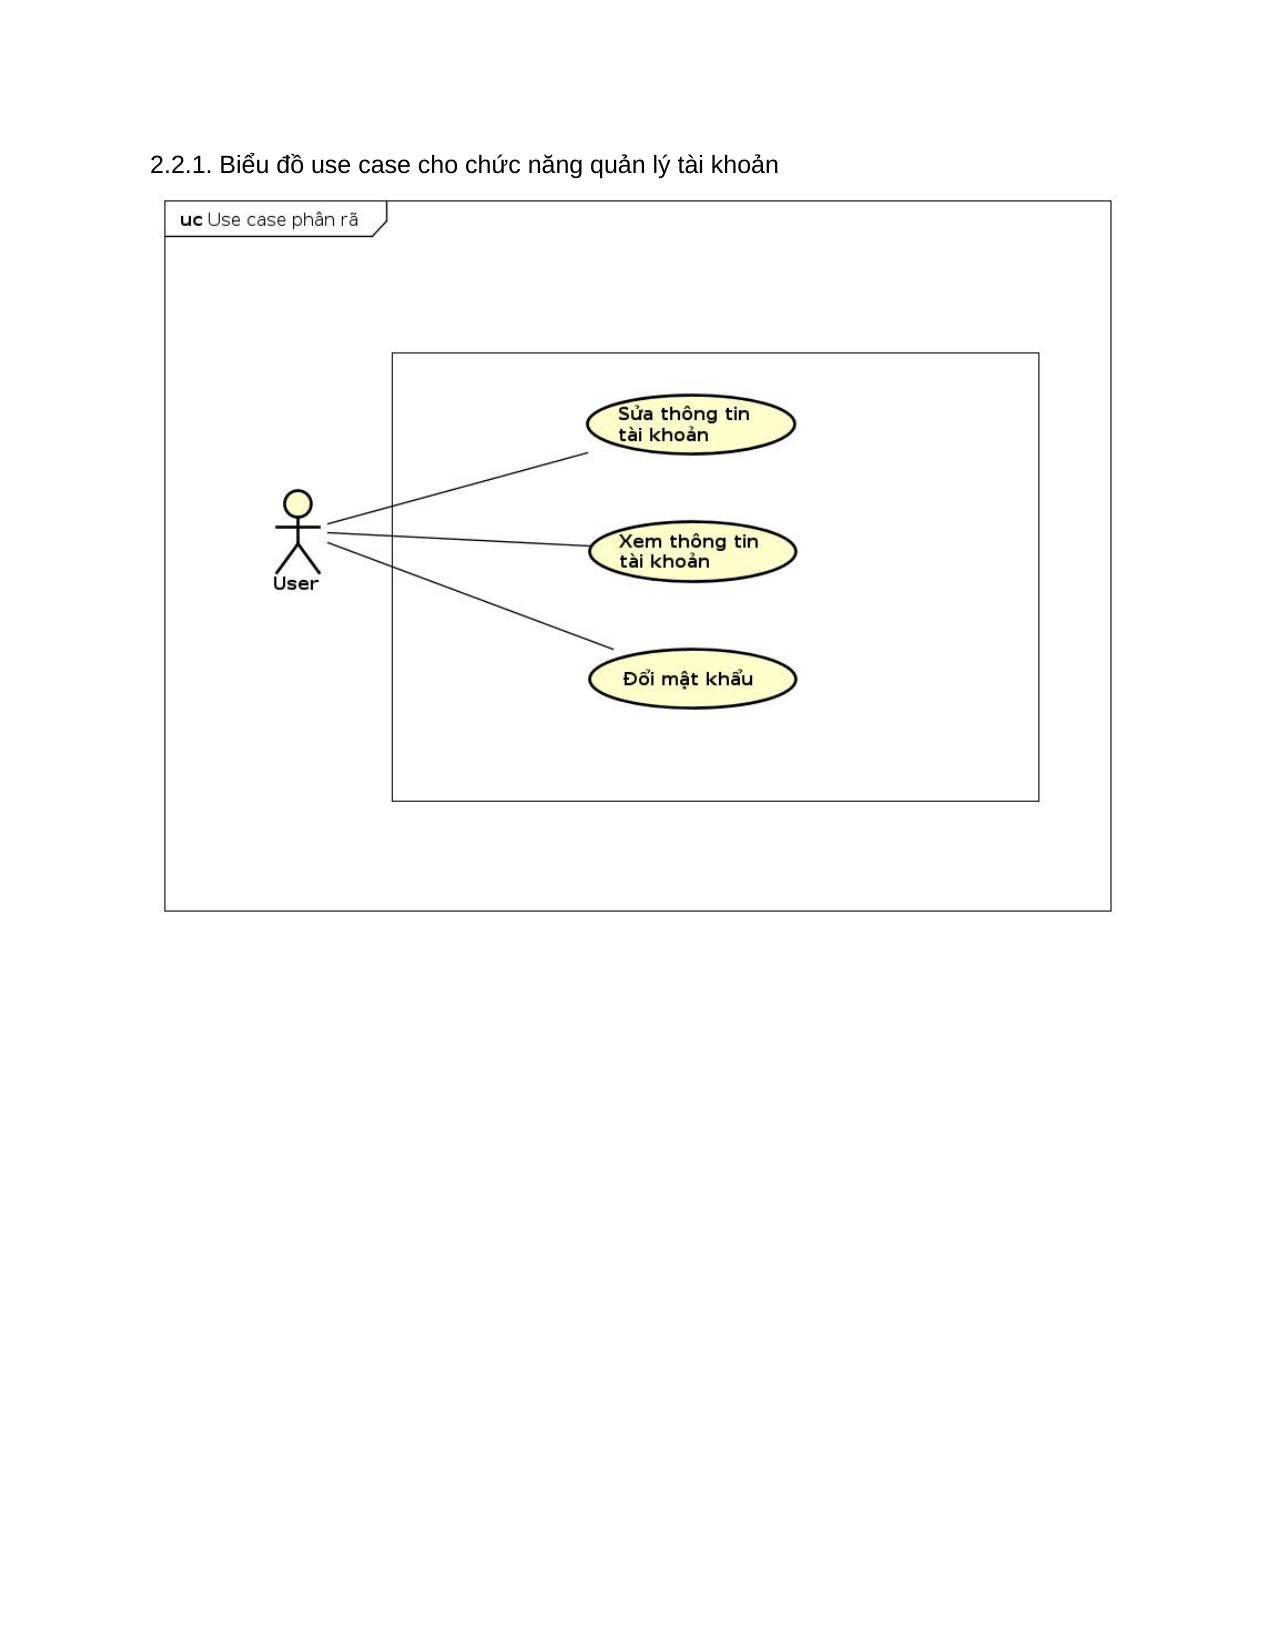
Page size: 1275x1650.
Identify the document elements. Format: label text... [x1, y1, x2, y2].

subtitle 2.2.1. Biểu đồ use case cho chức năng quản lý tài khoản [150, 150, 1125, 179]
picture [150, 187, 1125, 925]
